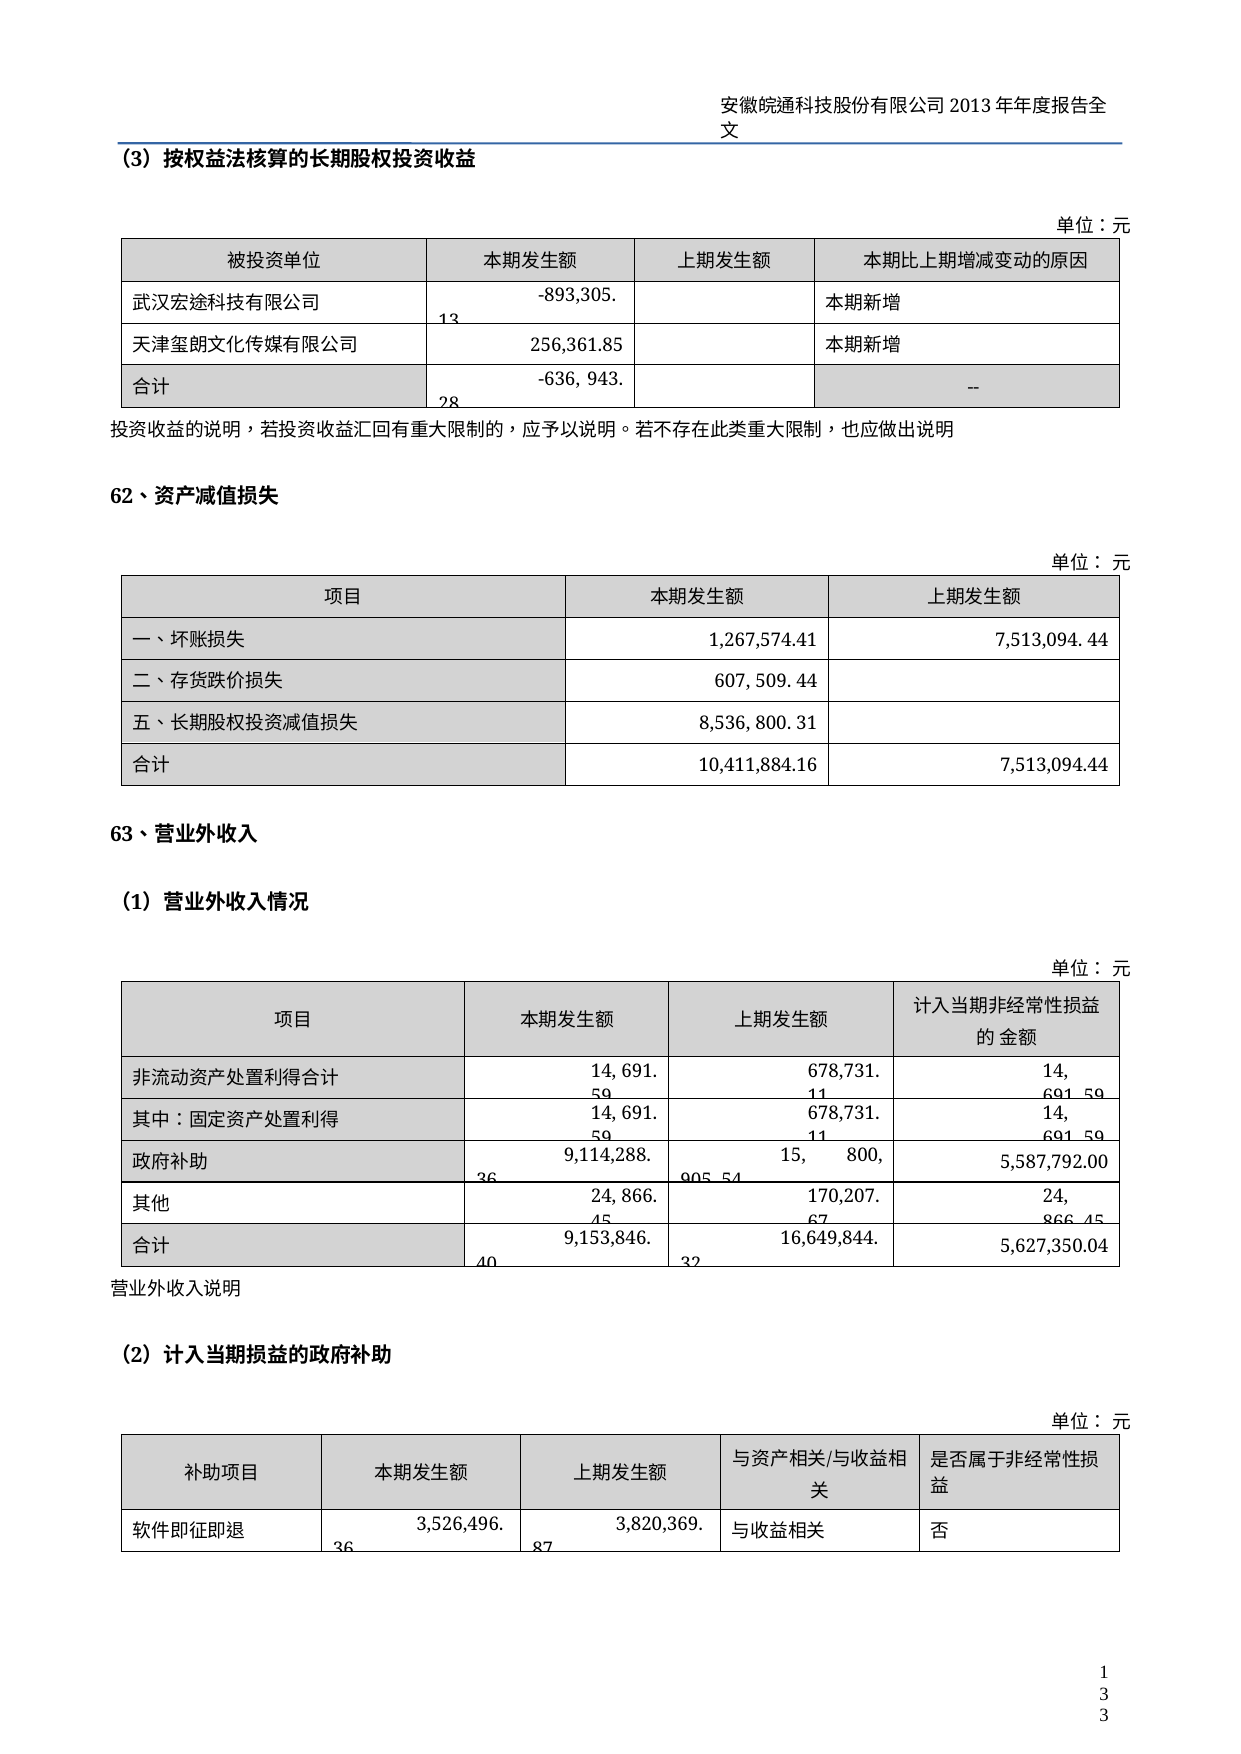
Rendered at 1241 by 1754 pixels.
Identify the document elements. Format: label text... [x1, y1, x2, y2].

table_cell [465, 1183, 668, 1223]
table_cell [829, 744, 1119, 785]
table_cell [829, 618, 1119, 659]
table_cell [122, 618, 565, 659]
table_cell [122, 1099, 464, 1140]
text 63、营业外收入 [110, 819, 1131, 848]
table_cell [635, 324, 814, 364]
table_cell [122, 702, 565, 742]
text 投资收益的说明，若投资收益汇回有重大限制的，应予以说明。若不存在此类重大限制，也应做出说明 [110, 416, 1131, 441]
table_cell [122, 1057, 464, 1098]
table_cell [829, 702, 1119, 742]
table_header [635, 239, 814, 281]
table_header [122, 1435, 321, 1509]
text （3）按权益法核算的长期股权投资收益 [110, 144, 1131, 173]
text 营业外收入说明 [110, 1275, 1131, 1301]
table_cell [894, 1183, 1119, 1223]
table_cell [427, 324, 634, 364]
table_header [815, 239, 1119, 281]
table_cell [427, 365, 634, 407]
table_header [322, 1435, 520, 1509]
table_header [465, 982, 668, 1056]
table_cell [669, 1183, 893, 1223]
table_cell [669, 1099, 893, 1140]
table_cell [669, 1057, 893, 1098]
text 单位： 元 [110, 549, 1131, 574]
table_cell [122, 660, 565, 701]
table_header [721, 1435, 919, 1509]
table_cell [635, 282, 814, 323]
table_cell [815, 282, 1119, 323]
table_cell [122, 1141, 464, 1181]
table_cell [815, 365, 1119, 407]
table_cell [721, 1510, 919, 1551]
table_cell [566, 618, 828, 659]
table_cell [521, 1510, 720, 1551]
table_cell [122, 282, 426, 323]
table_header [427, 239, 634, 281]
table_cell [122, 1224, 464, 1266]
text 单位：元 [110, 213, 1131, 238]
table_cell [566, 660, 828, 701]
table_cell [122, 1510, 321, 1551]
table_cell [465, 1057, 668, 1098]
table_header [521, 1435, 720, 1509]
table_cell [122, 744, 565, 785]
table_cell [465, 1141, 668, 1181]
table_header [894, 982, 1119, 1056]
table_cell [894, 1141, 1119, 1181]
text （2）计入当期损益的政府补助 [110, 1340, 1131, 1369]
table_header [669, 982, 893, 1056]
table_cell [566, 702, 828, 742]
text 单位： 元 [110, 955, 1131, 981]
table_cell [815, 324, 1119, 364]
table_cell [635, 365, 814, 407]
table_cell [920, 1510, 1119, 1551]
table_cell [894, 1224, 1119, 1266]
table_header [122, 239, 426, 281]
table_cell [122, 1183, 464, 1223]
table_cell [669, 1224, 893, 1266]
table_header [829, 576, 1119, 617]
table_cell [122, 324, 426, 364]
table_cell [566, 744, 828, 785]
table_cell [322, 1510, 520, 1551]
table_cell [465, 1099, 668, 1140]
text （1）营业外收入情况 [110, 887, 1131, 916]
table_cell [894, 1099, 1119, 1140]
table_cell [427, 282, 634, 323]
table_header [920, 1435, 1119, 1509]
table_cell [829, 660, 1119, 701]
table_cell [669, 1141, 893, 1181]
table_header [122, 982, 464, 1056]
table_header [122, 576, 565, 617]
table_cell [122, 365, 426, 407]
text 单位： 元 [110, 1408, 1131, 1434]
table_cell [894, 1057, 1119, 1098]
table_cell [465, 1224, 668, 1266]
text 62、资产减值损失 [110, 481, 1131, 509]
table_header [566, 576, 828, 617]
